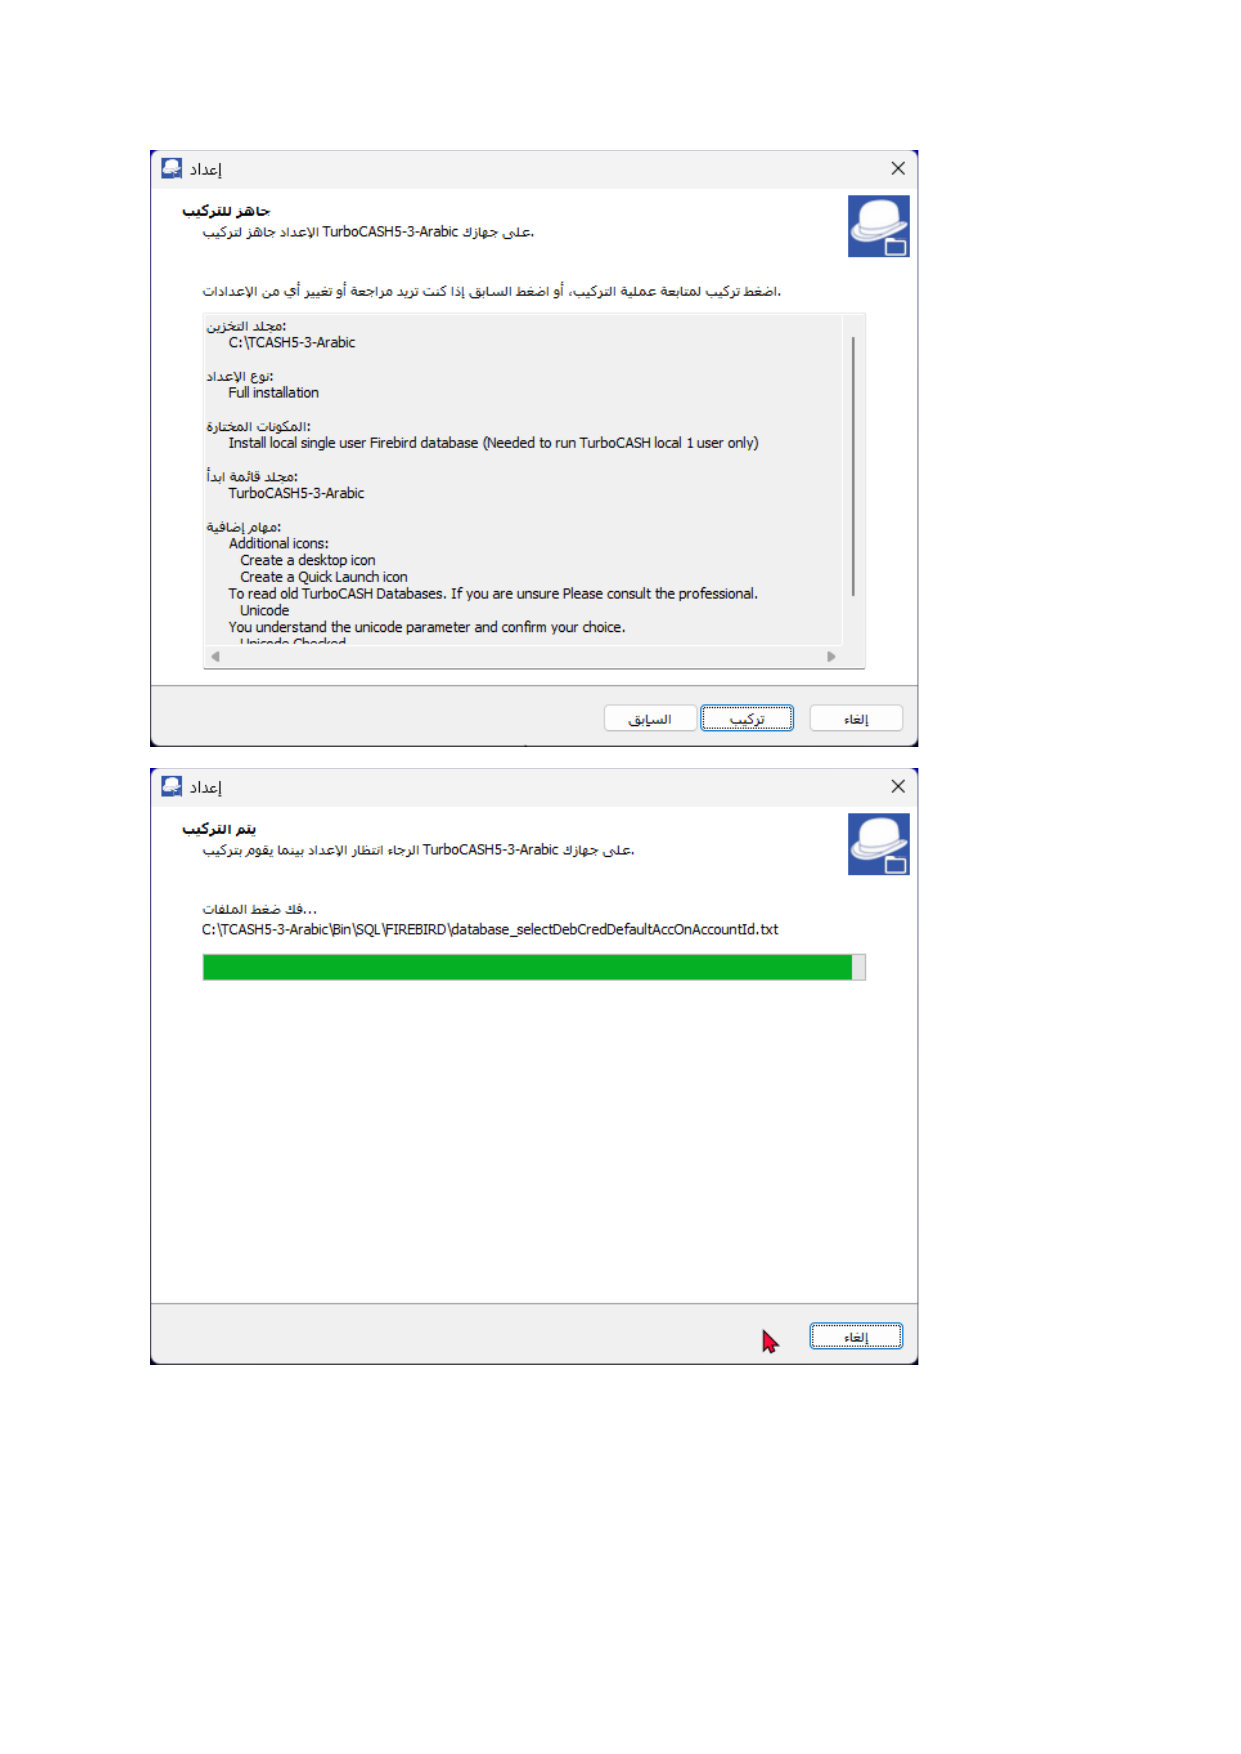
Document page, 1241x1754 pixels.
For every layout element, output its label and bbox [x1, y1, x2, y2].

picture [150, 768, 919, 1365]
picture [150, 150, 919, 747]
